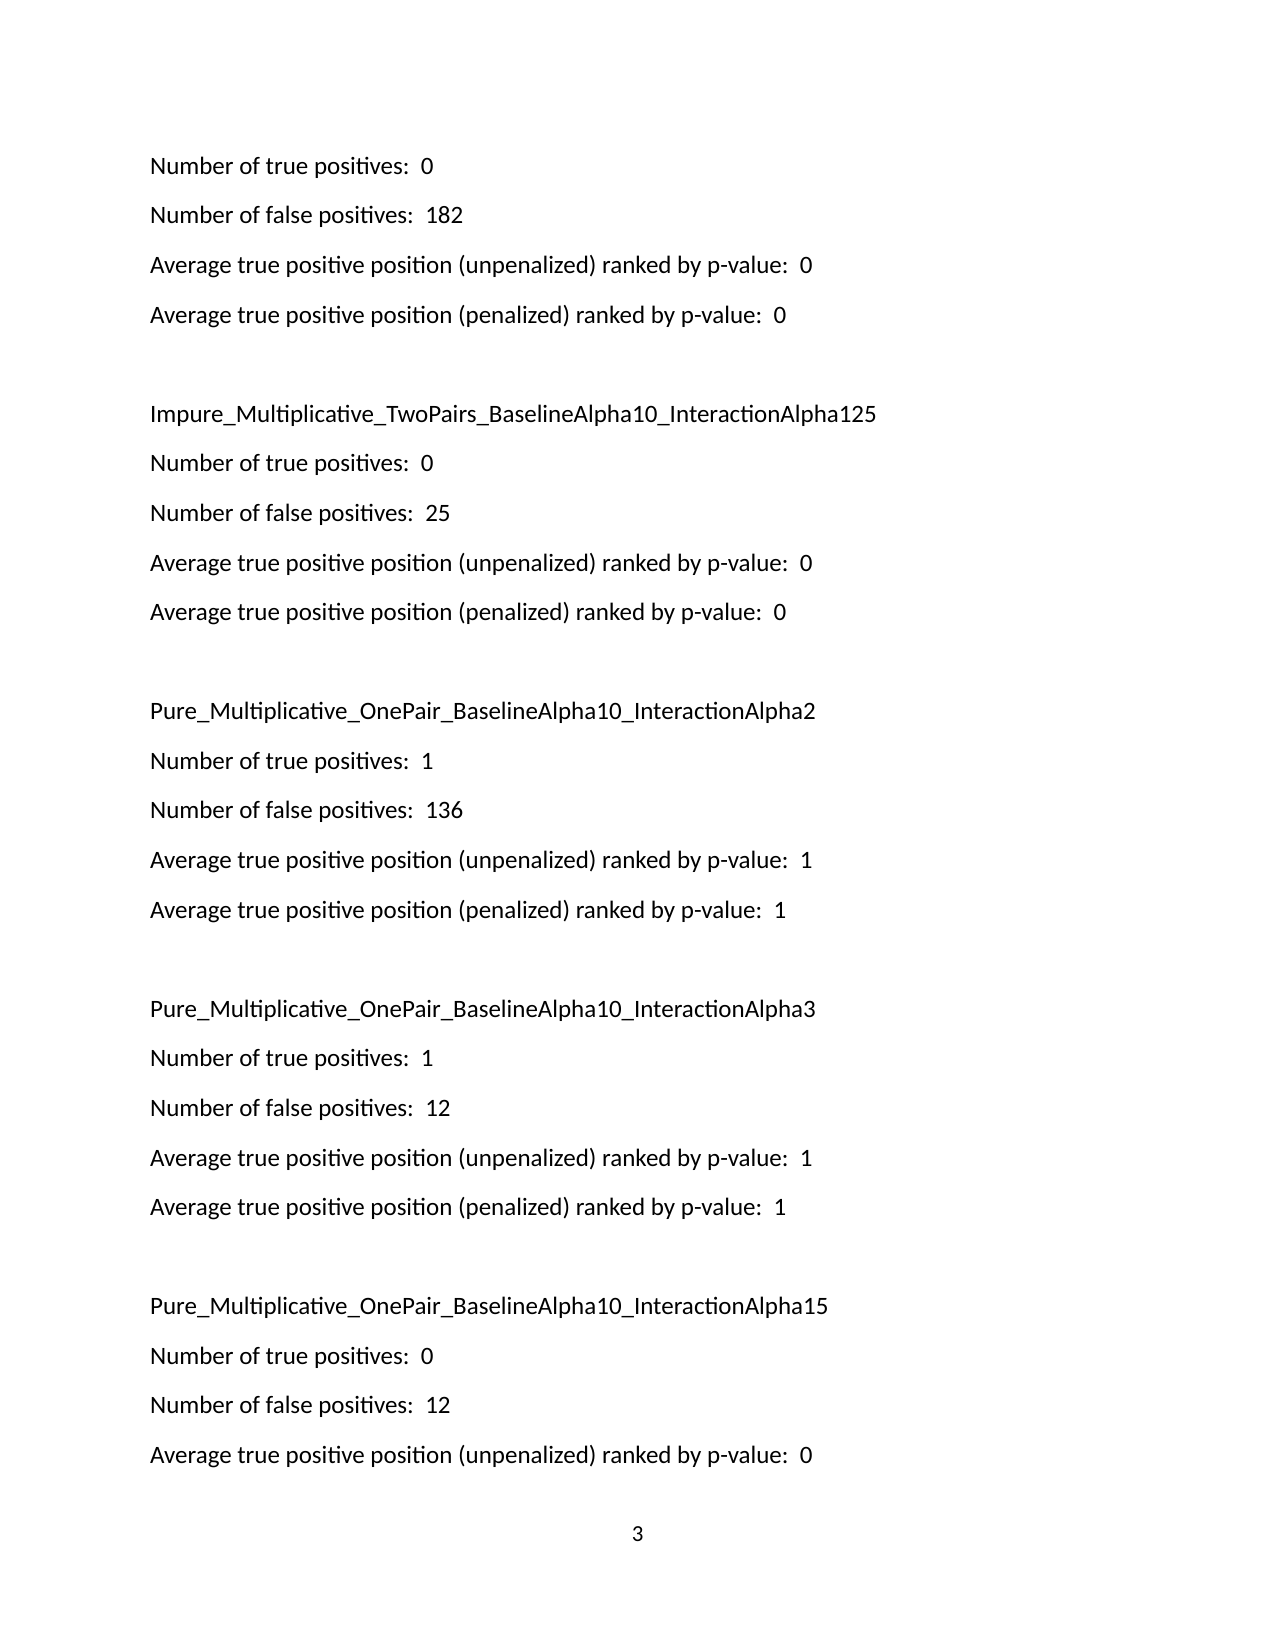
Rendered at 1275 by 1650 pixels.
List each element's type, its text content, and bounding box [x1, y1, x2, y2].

text Average true positive position (unpenalized) ranked by p-value: 0 [150, 547, 1125, 577]
text Number of false positives: 12 [150, 1092, 1125, 1123]
text Average true positive position (unpenalized) ranked by p-value: 1 [150, 1142, 1125, 1172]
text Impure_Multiplicative_TwoPairs_BaselineAlpha10_InteractionAlpha125 [150, 398, 1125, 428]
text Number of true positives: 0 [150, 1340, 1125, 1371]
text Number of true positives: 0 [150, 150, 1125, 181]
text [150, 299, 1125, 329]
text Average true positive position (penalized) ranked by p-value: 1 [150, 1191, 1125, 1222]
text Pure_Multiplicative_OnePair_BaselineAlpha10_InteractionAlpha2 [150, 695, 1125, 726]
text Number of true positives: 1 [150, 745, 1125, 776]
text Average true positive position (unpenalized) ranked by p-value: 1 [150, 844, 1125, 875]
text Number of false positives: 25 [150, 497, 1125, 528]
text Average true positive position (penalized) ranked by p-value: 1 [150, 894, 1125, 924]
text Average true positive position (penalized) ranked by p-value: 0 [150, 596, 1125, 627]
text Number of false positives: 182 [150, 199, 1125, 230]
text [150, 249, 1125, 280]
text Pure_Multiplicative_OnePair_BaselineAlpha10_InteractionAlpha3 [150, 993, 1125, 1023]
text Number of false positives: 136 [150, 794, 1125, 825]
text Number of true positives: 1 [150, 1042, 1125, 1073]
text Number of true positives: 0 [150, 447, 1125, 478]
text Number of false positives: 12 [150, 1389, 1125, 1420]
text Pure_Multiplicative_OnePair_BaselineAlpha10_InteractionAlpha15 [150, 1290, 1125, 1321]
text Average true positive position (unpenalized) ranked by p-value: 0 [150, 1439, 1125, 1470]
